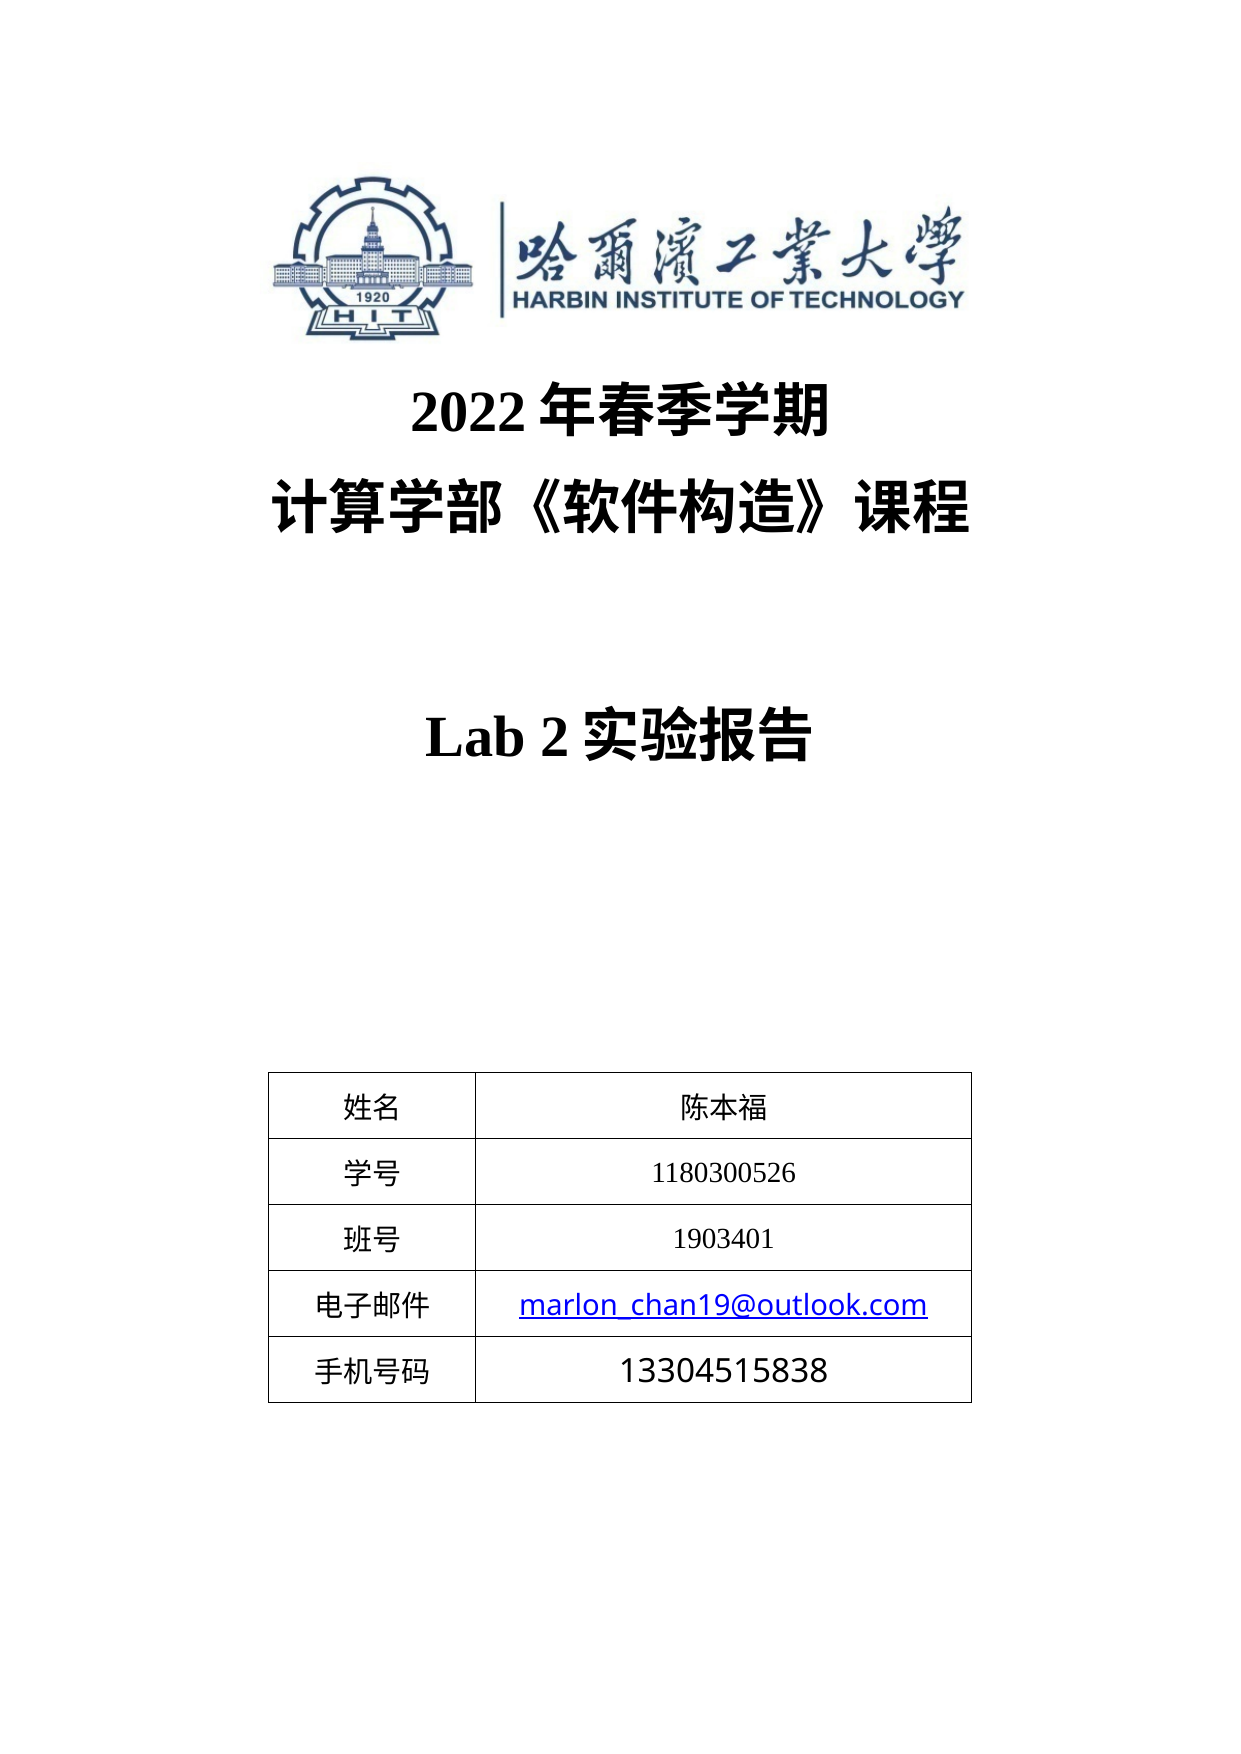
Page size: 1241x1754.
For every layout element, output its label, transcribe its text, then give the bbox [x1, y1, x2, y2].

text Lab 2实验报告 [187, 682, 1053, 812]
table_cell 1903401 [476, 1205, 971, 1270]
table_cell 学号 [269, 1139, 475, 1204]
table_cell 电子邮件 [269, 1271, 475, 1336]
picture [259, 162, 981, 356]
text 2022年春季学期 计算学部《软件构造》课程 [187, 357, 1053, 552]
table_cell 手机号码 [269, 1337, 475, 1402]
table_cell 1180300526 [476, 1139, 971, 1204]
table_header 姓名 [269, 1073, 475, 1138]
table_cell marlon_chan19@outlook.com [476, 1271, 971, 1336]
table_cell 13304515838 [476, 1337, 971, 1402]
table_header 陈本福 [476, 1073, 971, 1138]
table_cell 班号 [269, 1205, 475, 1270]
